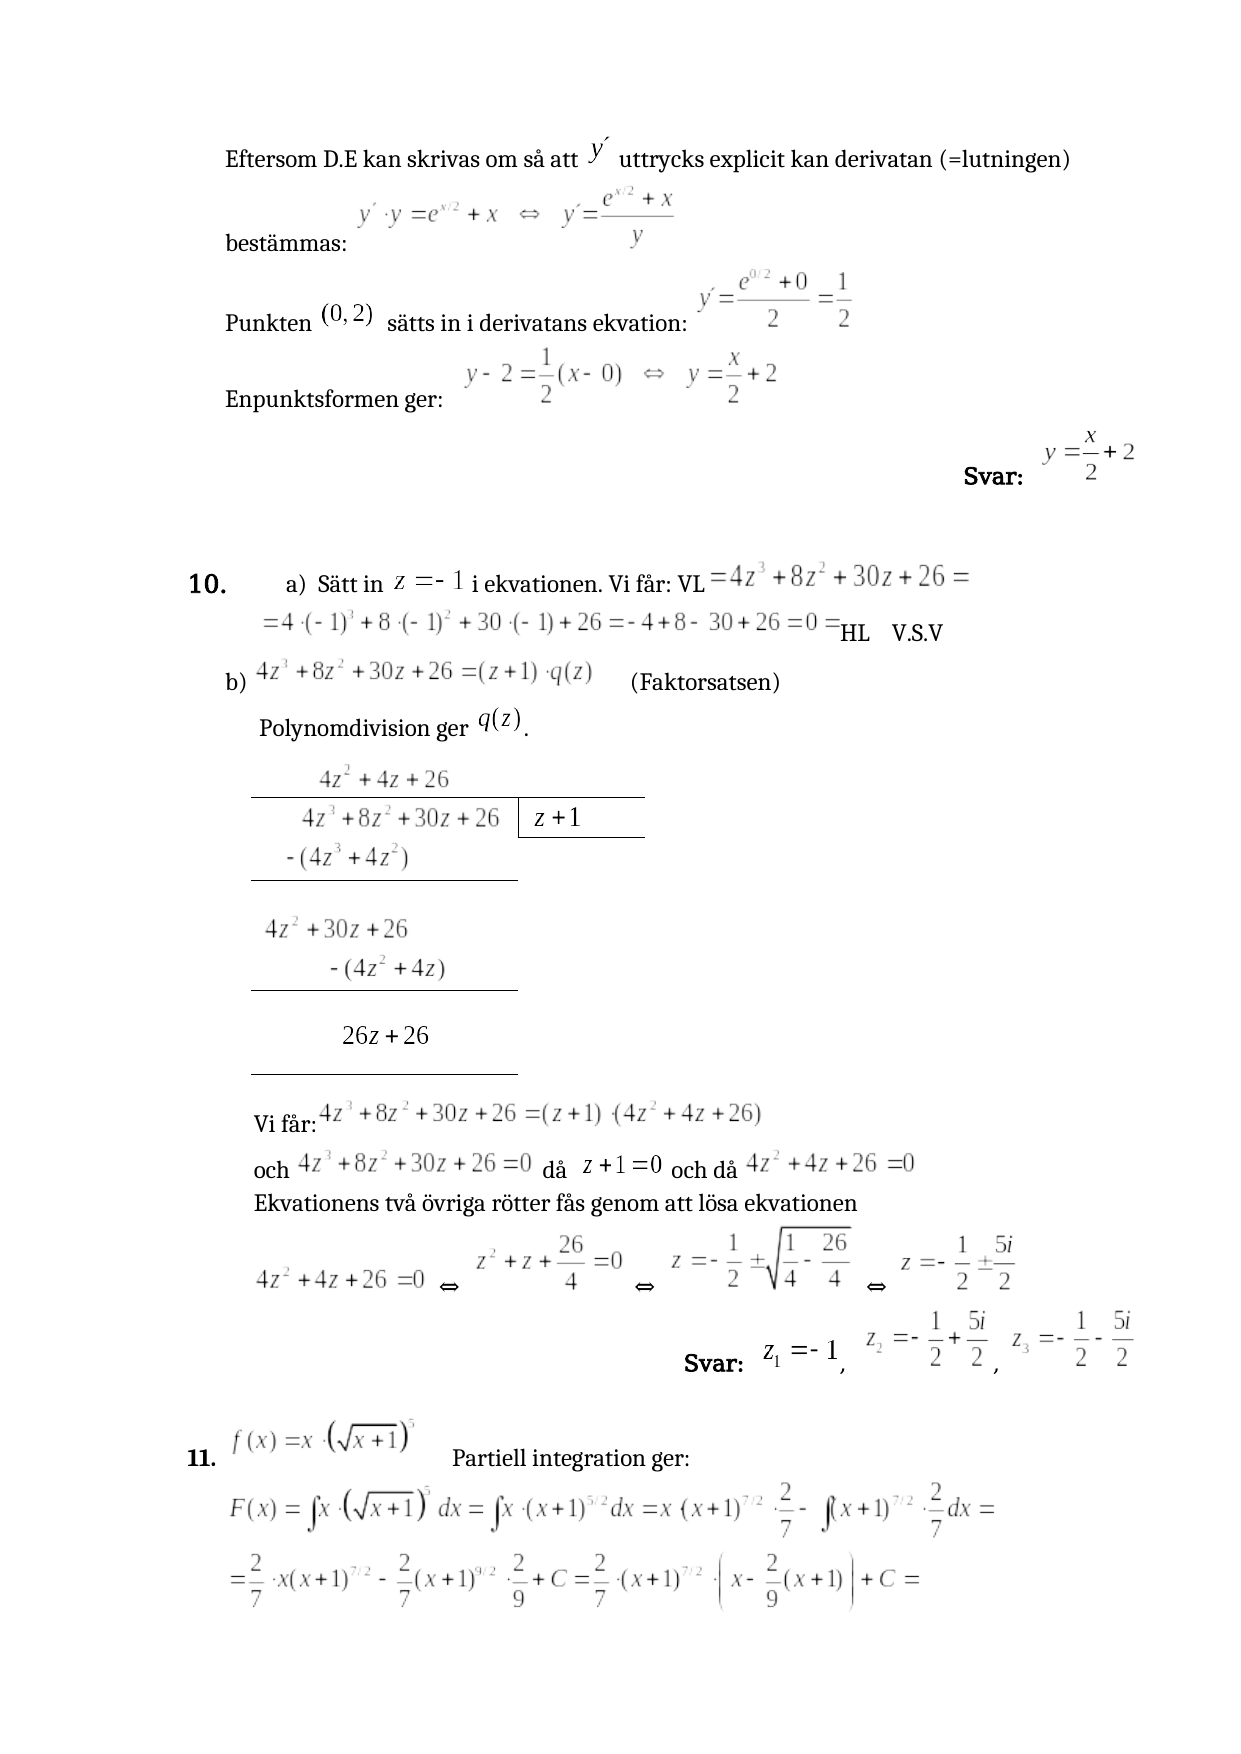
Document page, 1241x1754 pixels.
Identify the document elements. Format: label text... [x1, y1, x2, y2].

text Vi får: [150, 1094, 1137, 1139]
list Ekvationens två övriga rötter fås genom att lösa ekvationen [253, 1189, 1137, 1217]
list Partiell integration ger: [187, 1412, 1137, 1473]
list Polynomdivision ger . [187, 701, 1137, 742]
list Punkten sätts in i derivatans ekvation: [225, 262, 1152, 338]
list och då och då [253, 1143, 1137, 1184]
list ⇔ ⇔ ⇔ [253, 1222, 1137, 1301]
text Svar: , , [187, 1305, 1137, 1376]
list Enpunktsformen ger: [225, 342, 1152, 414]
list b) (Faktorsatsen) [225, 652, 1137, 697]
list a) Sätt in i ekvationen. Vi får: VL [187, 556, 1137, 599]
text Svar: [187, 418, 1137, 489]
list HL V.S.V [225, 603, 1137, 648]
list Eftersom D.E kan skrivas om så att uttrycks explicit kan derivatan (=lutningen) bestämmas: [225, 133, 1152, 258]
